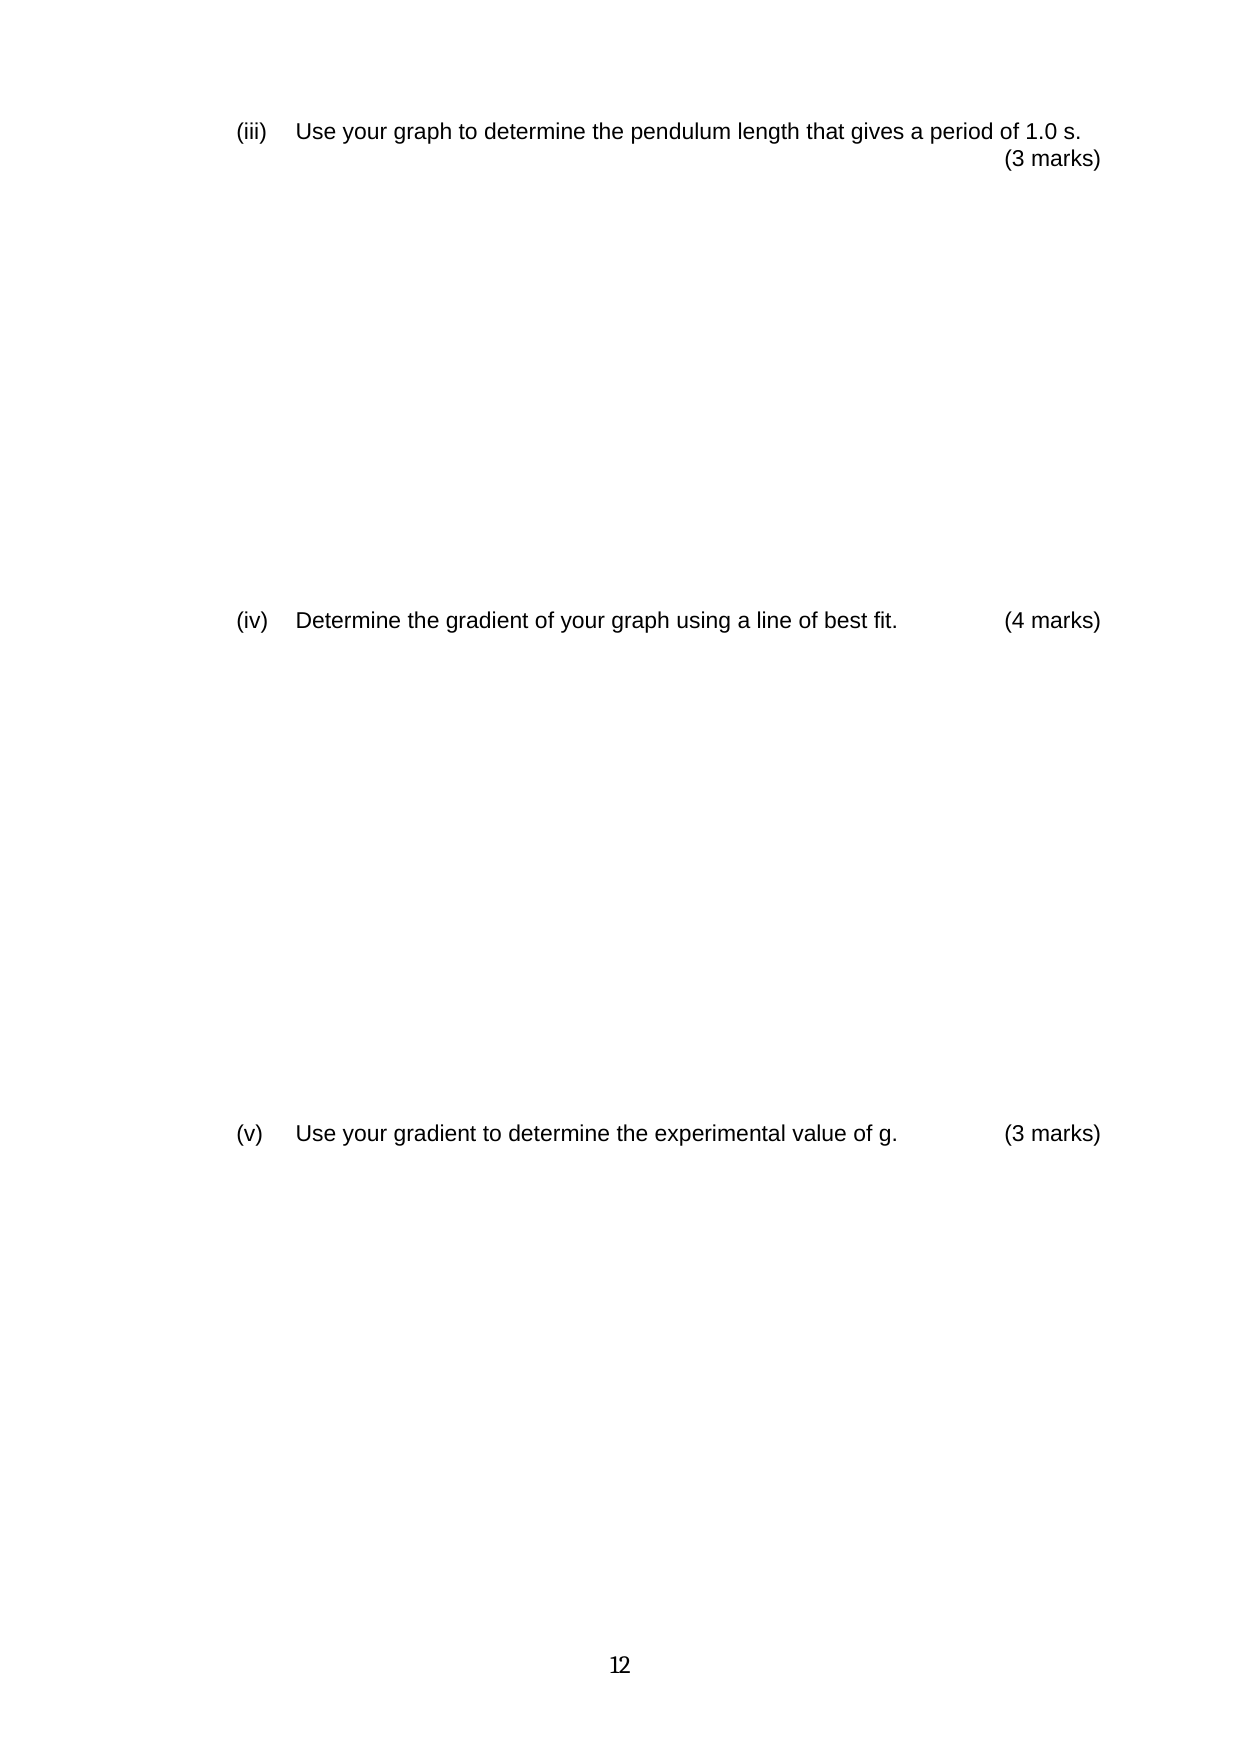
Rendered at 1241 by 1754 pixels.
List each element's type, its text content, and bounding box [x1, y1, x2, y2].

text (iv) Determine the gradient of your graph using a line of best fit. (4 marks) [118, 607, 1122, 633]
text (iii) Use your graph to determine the pendulum length that gives a period of 1.0 s. (3 marks) [118, 118, 1122, 171]
text (v) Use your gradient to determine the experimental value of g. (3 marks) [118, 1120, 1122, 1147]
